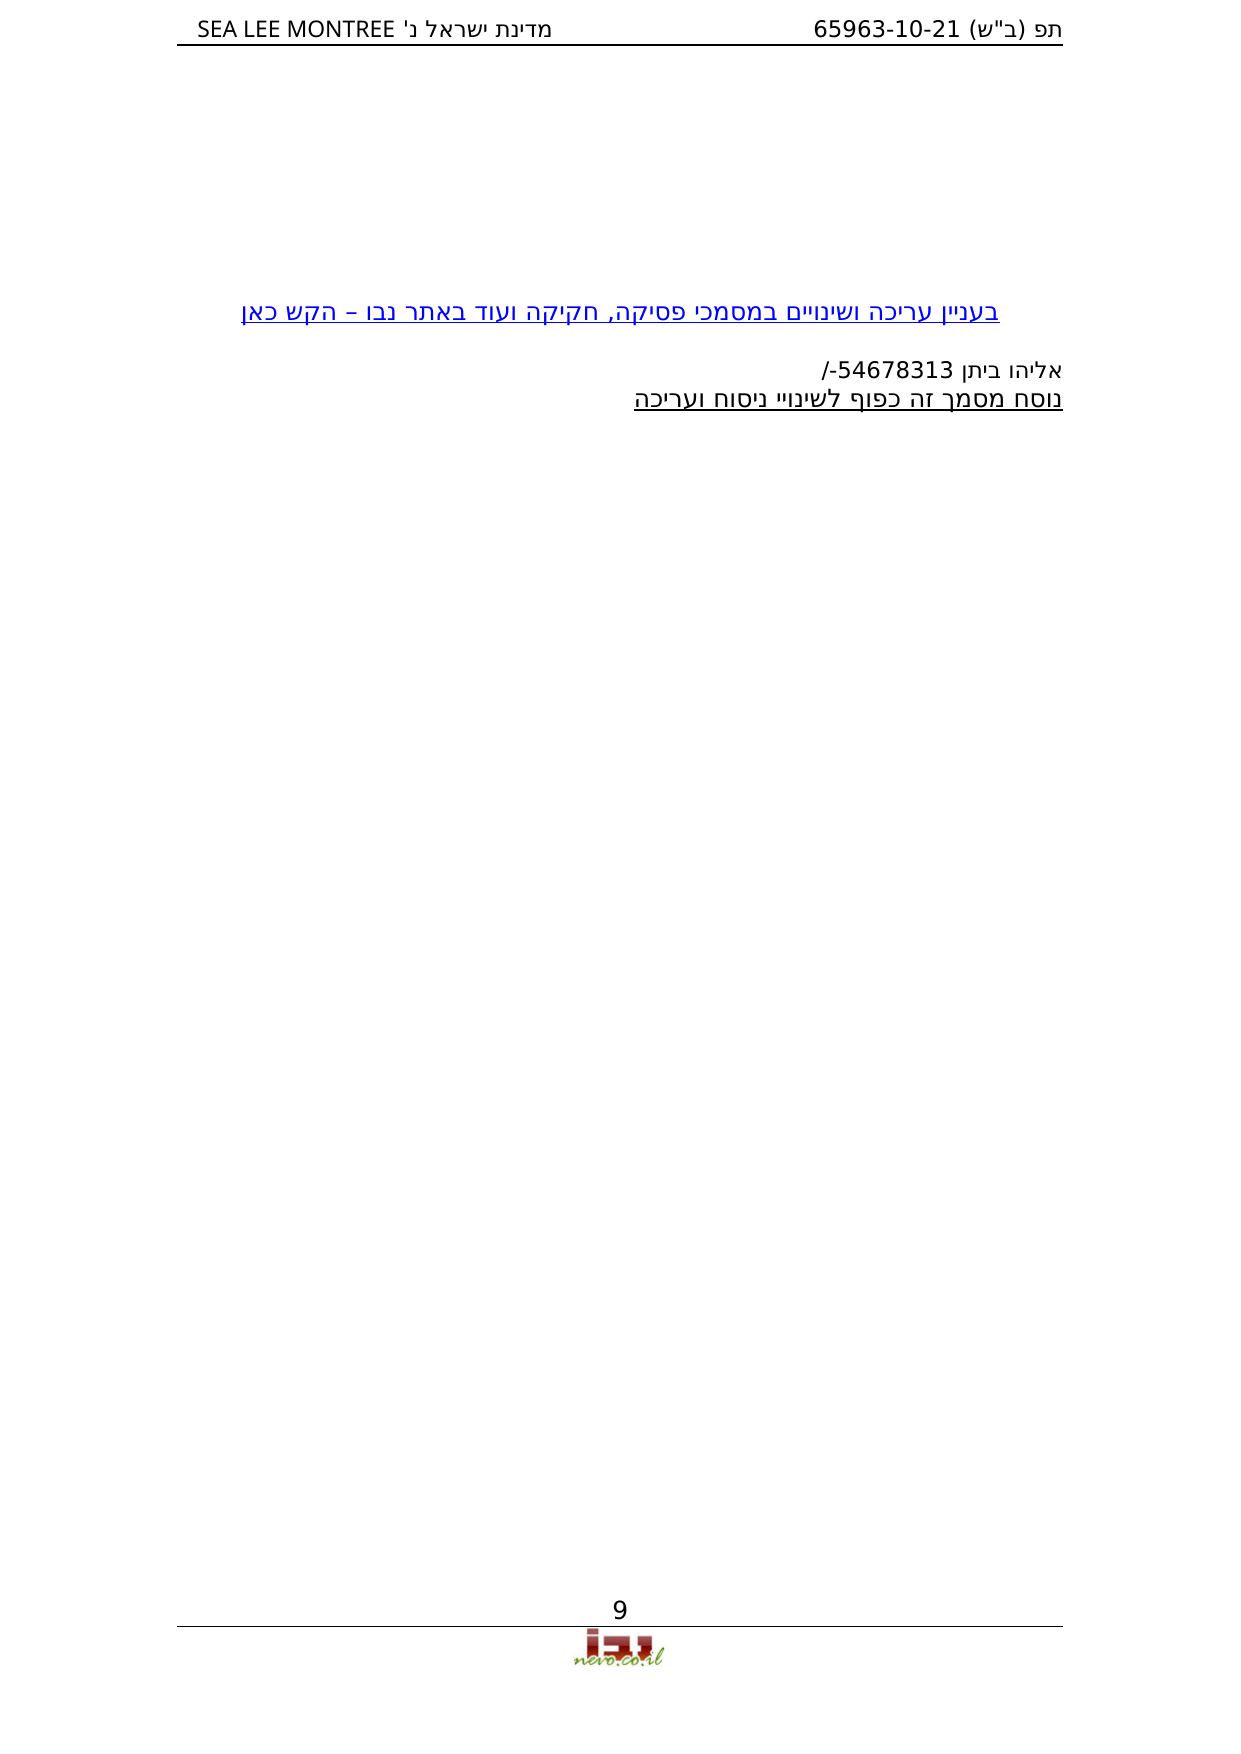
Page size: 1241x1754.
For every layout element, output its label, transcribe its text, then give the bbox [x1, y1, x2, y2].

text אליהו ביתן 54678313-/ [177, 357, 1063, 384]
text בעניין עריכה ושינויים במסמכי פסיקה, חקיקה ועוד באתר נבו – הקש כאן [177, 297, 1063, 326]
text נוסח מסמך זה כפוף לשינויי ניסוח ועריכה [177, 384, 1063, 413]
picture [574, 1628, 666, 1667]
